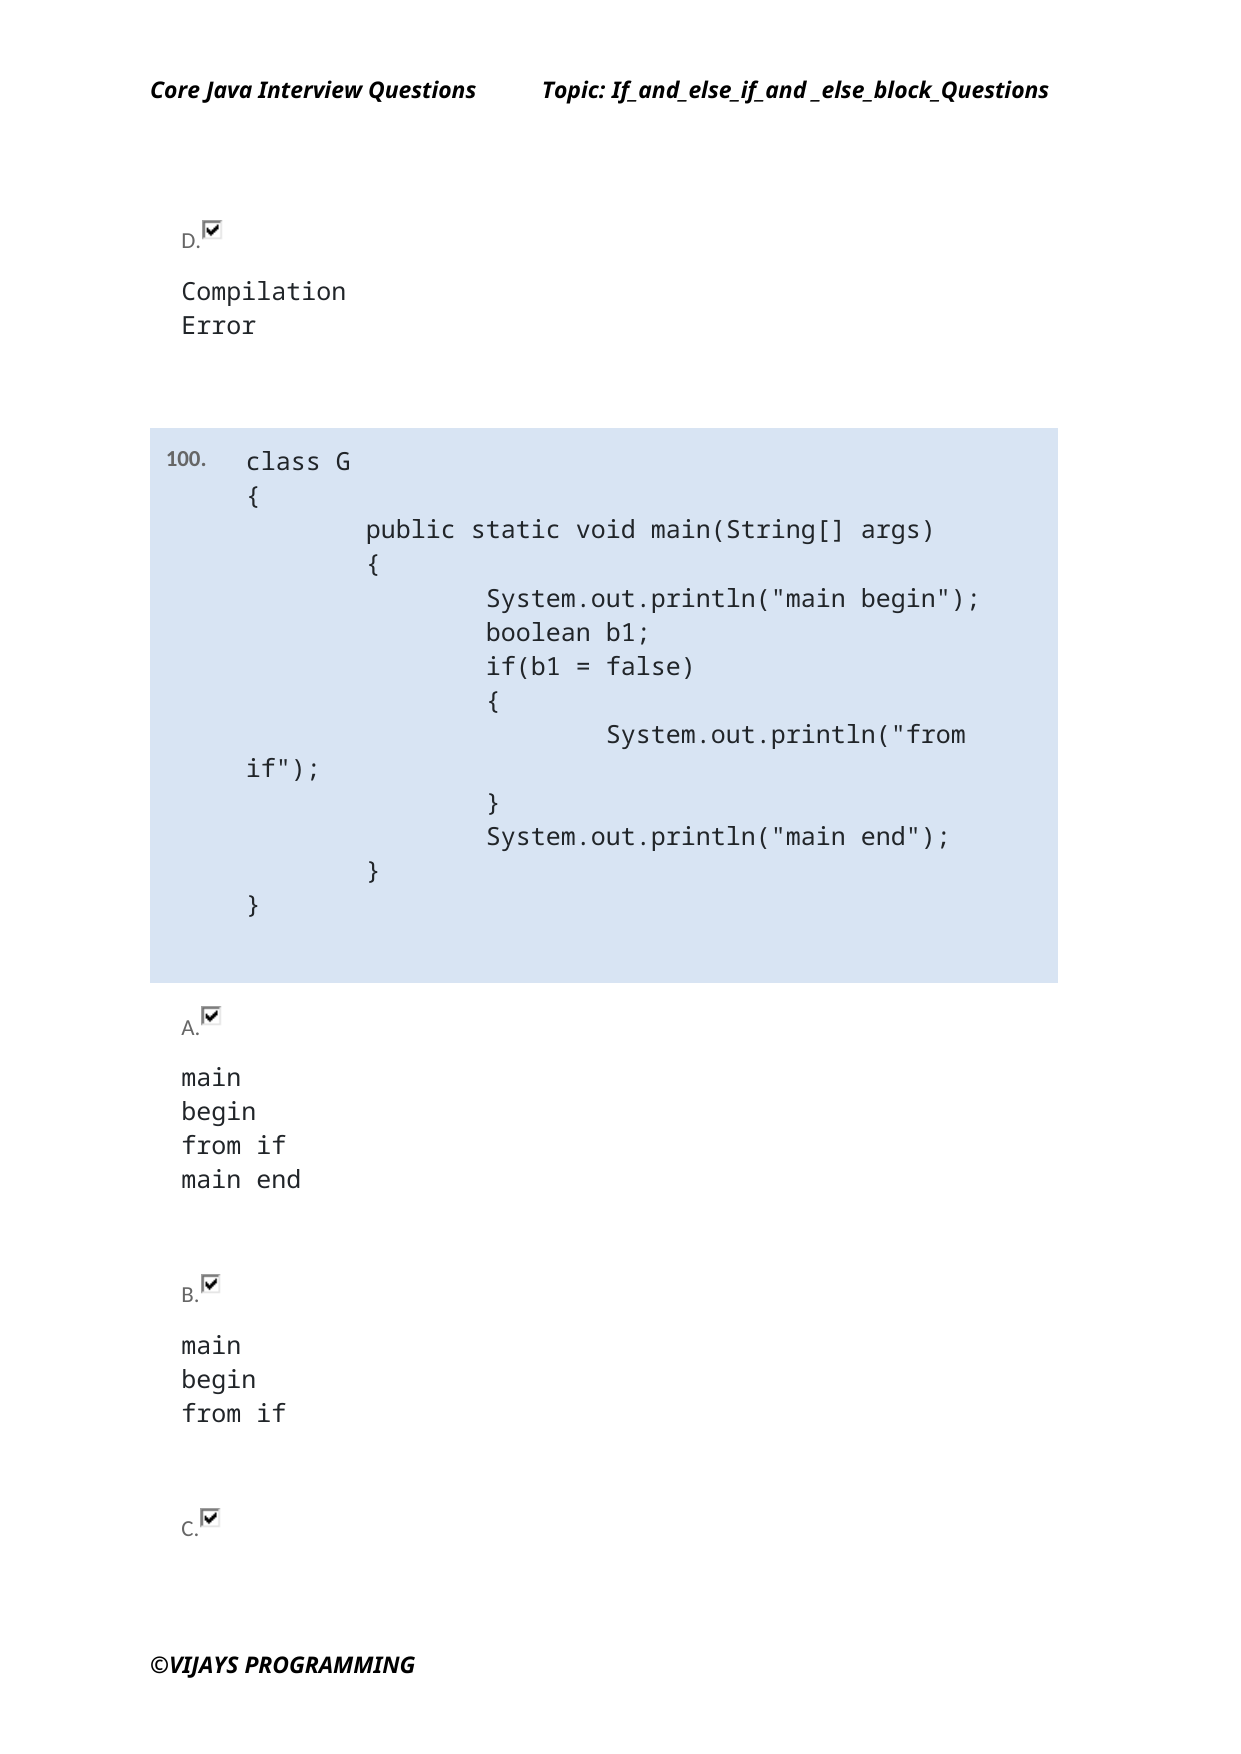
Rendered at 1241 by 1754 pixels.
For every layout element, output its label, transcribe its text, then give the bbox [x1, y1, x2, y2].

table_cell [150, 150, 1090, 428]
table_cell class G { public static void main(String[] args) { System.out.println("main begin"); boolean b1; if(b1 = false) { System.out.println("from if"); } System.out.println("main end"); } } [230, 428, 1058, 983]
table_cell 100. [150, 428, 230, 983]
table_cell [150, 983, 1090, 1577]
